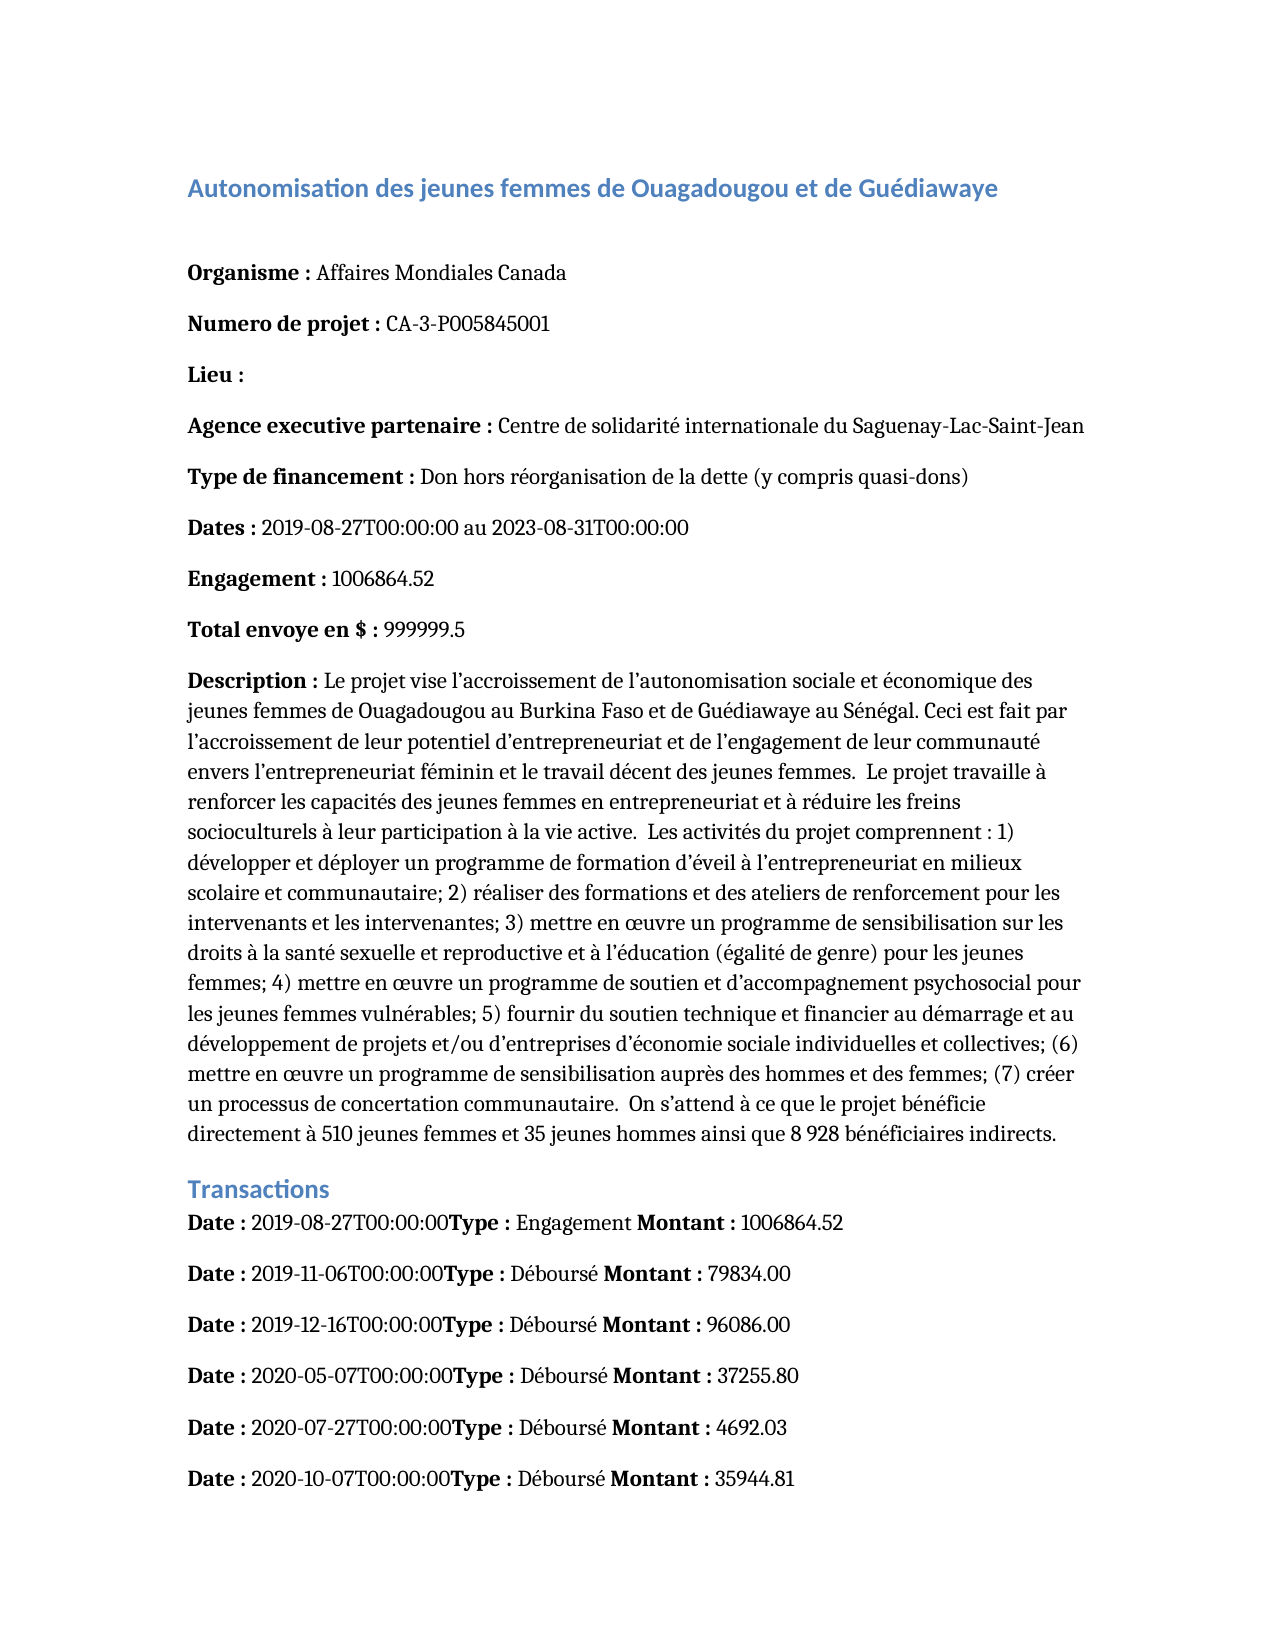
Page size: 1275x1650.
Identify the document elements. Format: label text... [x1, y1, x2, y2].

text Description : Le projet vise l’accroissement de l’autonomisation sociale et économique des jeunes femmes de Ouagadougou au Burkina Faso et de Guédiawaye au Sénégal. Ceci est fait par l’accroissement de leur potentiel d’entrepreneuriat et de l’engagement de leur communauté envers l’entrepreneuriat féminin et le travail décent des jeunes femmes. Le projet travaille à renforcer les capacités des jeunes femmes en entrepreneuriat et à réduire les freins socioculturels à leur participation à la vie active. Les activités du projet comprennent : 1) développer et déployer un programme de formation d’éveil à l’entrepreneuriat en milieux scolaire et communautaire; 2) réaliser des formations et des ateliers de renforcement pour les intervenants et les intervenantes; 3) mettre en œuvre un programme de sensibilisation sur les droits à la santé sexuelle et reproductive et à l’éducation (égalité de genre) pour les jeunes femmes; 4) mettre en œuvre un programme de soutien et d’accompagnement psychosocial pour les jeunes femmes vulnérables; 5) fournir du soutien technique et financier au démarrage et au développement de projets et/ou d’entreprises d’économie sociale individuelles et collectives; (6) mettre en œuvre un programme de sensibilisation auprès des hommes et des femmes; (7) créer un processus de concertation communautaire. On s’attend à ce que le projet bénéficie directement à 510 jeunes femmes et 35 jeunes hommes ainsi que 8 928 bénéficiaires indirects. [187, 668, 1087, 1148]
subtitle Autonomisation des jeunes femmes de Ouagadougou et de Guédiawaye [187, 171, 1087, 204]
text Date : 2020-07-27T00:00:00Type : Déboursé Montant : 4692.03 [187, 1414, 1087, 1441]
text Lieu : [187, 362, 1087, 388]
text Date : 2019-08-27T00:00:00Type : Engagement Montant : 1006864.52 [187, 1210, 1087, 1237]
text Total envoye en $ : 999999.5 [187, 617, 1087, 643]
text Organisme : Affaires Mondiales Canada [187, 260, 1087, 286]
text Numero de projet : CA-3-P005845001 [187, 311, 1087, 337]
text Engagement : 1006864.52 [187, 566, 1087, 592]
subtitle Transactions [187, 1172, 1087, 1205]
text Agence executive partenaire : Centre de solidarité internationale du Saguenay-Lac-Saint-Jean [187, 413, 1087, 439]
text Date : 2020-10-07T00:00:00Type : Déboursé Montant : 35944.81 [187, 1465, 1087, 1492]
text Date : 2019-11-06T00:00:00Type : Déboursé Montant : 79834.00 [187, 1261, 1087, 1288]
text Dates : 2019-08-27T00:00:00 au 2023-08-31T00:00:00 [187, 515, 1087, 541]
text Date : 2019-12-16T00:00:00Type : Déboursé Montant : 96086.00 [187, 1312, 1087, 1339]
text Date : 2020-05-07T00:00:00Type : Déboursé Montant : 37255.80 [187, 1363, 1087, 1390]
text Type de financement : Don hors réorganisation de la dette (y compris quasi-dons) [187, 464, 1087, 490]
